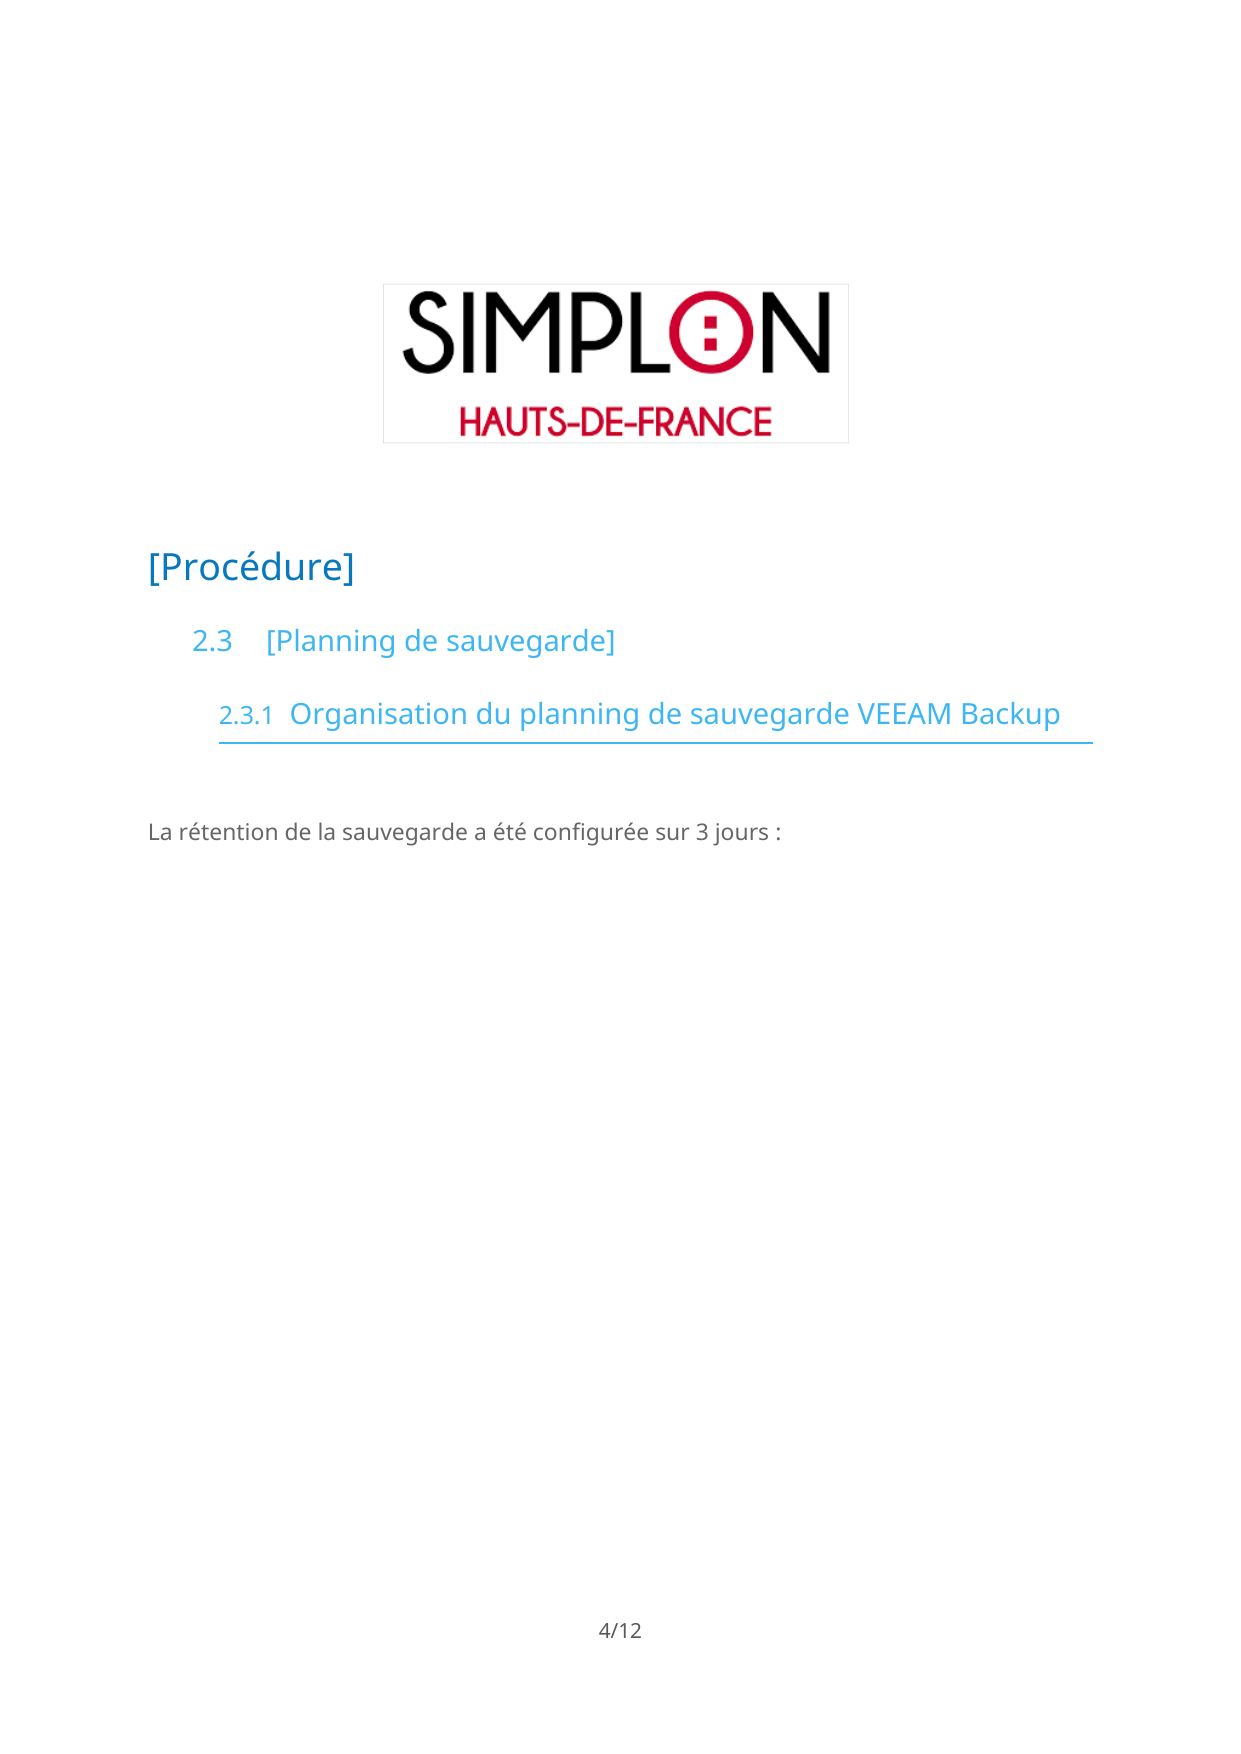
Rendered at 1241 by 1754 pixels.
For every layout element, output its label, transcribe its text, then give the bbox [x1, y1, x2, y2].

list [Planning de sauvegarde] [192, 621, 1093, 669]
text La rétention de la sauvegarde a été configurée sur 3 jours : [148, 816, 1093, 847]
text [Procédure] [148, 541, 1093, 592]
list Organisation du planning de sauvegarde VEEAM Backup [218, 694, 1093, 744]
picture [376, 272, 864, 454]
